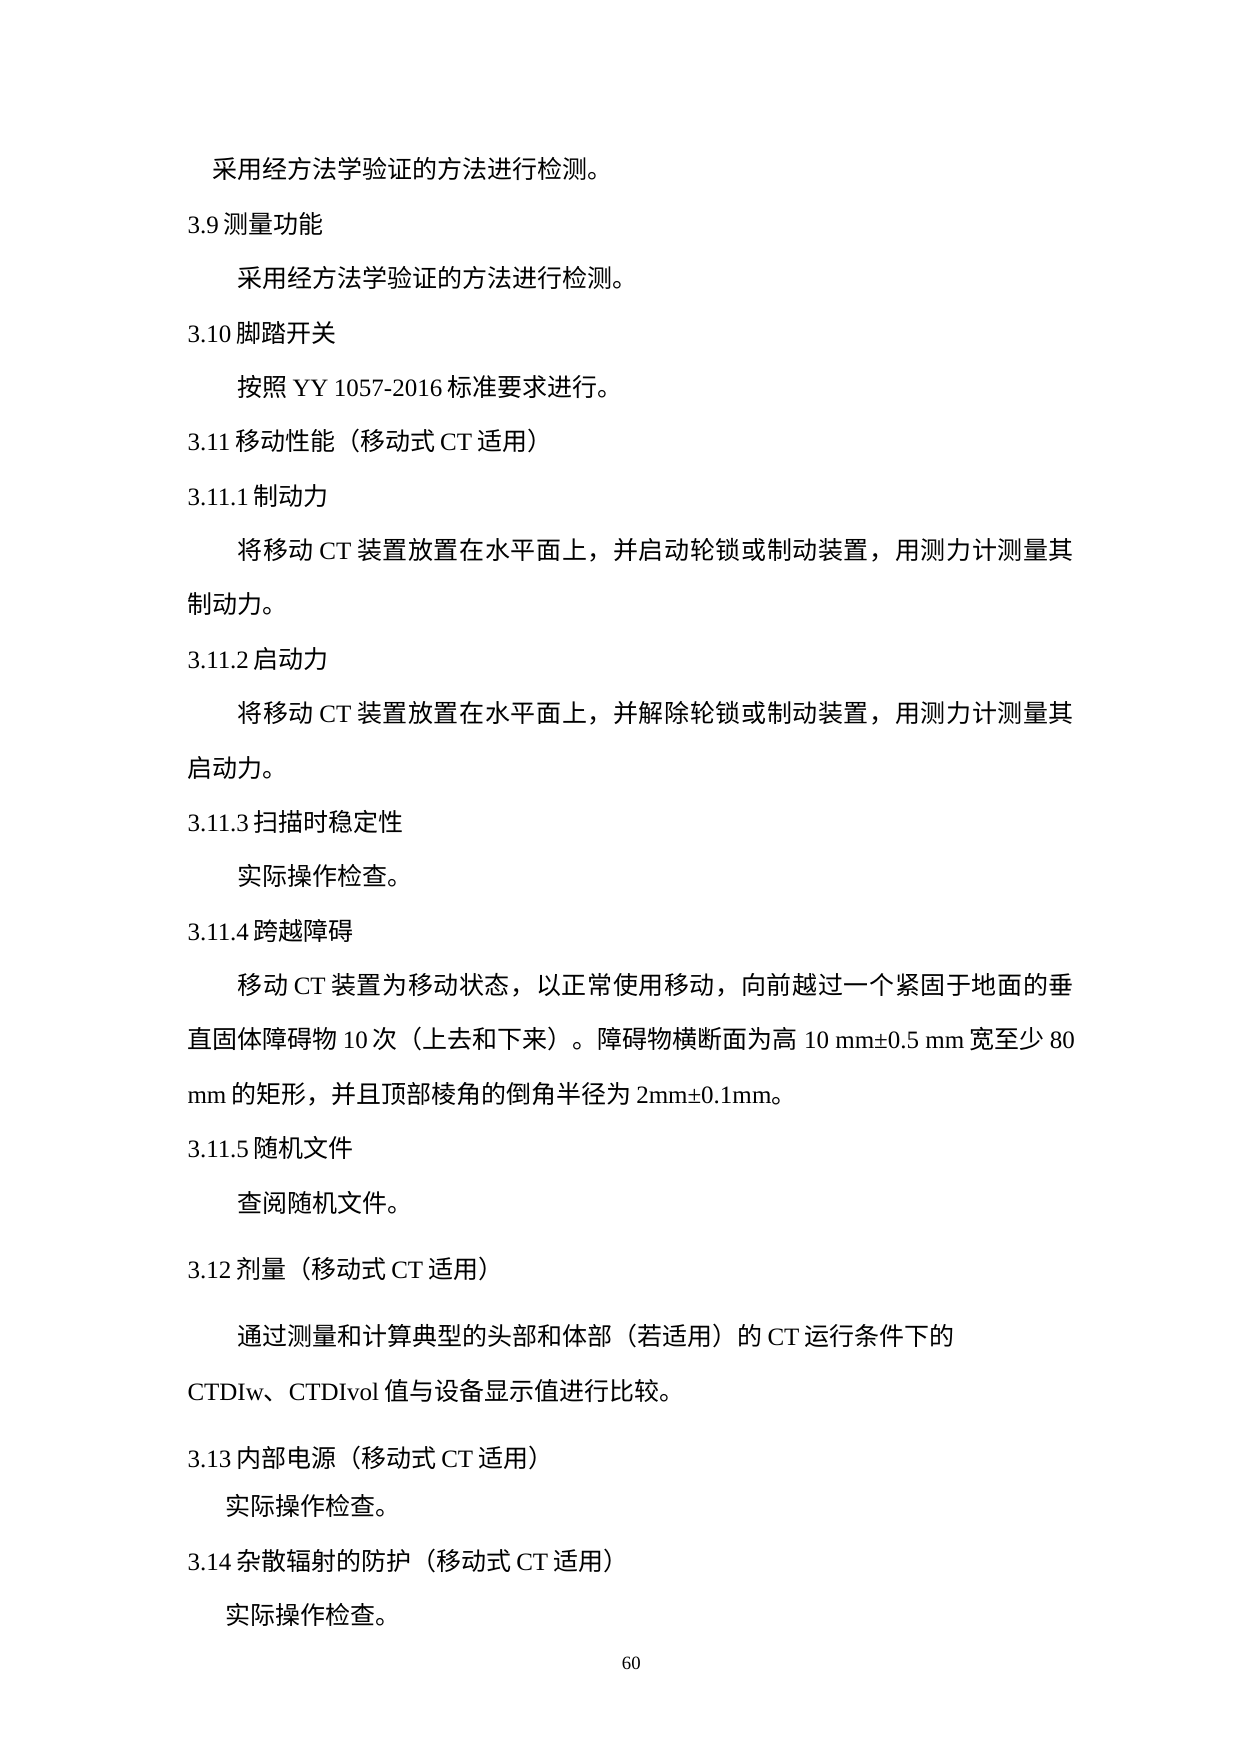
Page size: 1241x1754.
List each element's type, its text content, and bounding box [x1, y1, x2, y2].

list 3.12剂量（移动式CT适用） [187, 1250, 1075, 1286]
text 实际操作检查。 [187, 1596, 1075, 1632]
text 移动CT装置为移动状态，以正常使用移动，向前越过一个紧固于地面的垂直固体障碍物10次（上去和下来）。障碍物横断面为高10 mm±0.5 mm宽至少80 mm的矩形，并且顶部棱角的倒角半径为2mm±0.1mm。 [187, 966, 1075, 1111]
list 通过测量和计算典型的头部和体部（若适用）的CT运行条件下的CTDIw、CTDIvol值与设备显示值进行比较。 [187, 1317, 1075, 1407]
text 3.11.2启动力 [187, 639, 1075, 676]
text 实际操作检查。 [187, 1487, 1075, 1523]
text 3.11.4跨越障碍 [187, 911, 1075, 947]
text 实际操作检查。 [187, 857, 1075, 893]
list 3.13内部电源（移动式CT适用） [187, 1438, 1075, 1474]
text 3.11.3扫描时稳定性 [187, 802, 1075, 839]
text 采用经方法学验证的方法进行检测。 [187, 259, 1075, 295]
text 3.14杂散辐射的防护（移动式CT适用） [187, 1541, 1075, 1577]
text 采用经方法学验证的方法进行检测。 [187, 150, 1075, 186]
text 3.11.5随机文件 [187, 1129, 1075, 1165]
text 按照YY 1057-2016标准要求进行。 [187, 367, 1075, 404]
text 将移动CT装置放置在水平面上，并解除轮锁或制动装置，用测力计测量其启动力。 [187, 694, 1075, 784]
text 3.10脚踏开关 [187, 313, 1075, 349]
text 查阅随机文件。 [187, 1183, 1075, 1219]
text 将移动CT装置放置在水平面上，并启动轮锁或制动装置，用测力计测量其制动力。 [187, 531, 1075, 621]
text 3.9测量功能 [187, 204, 1075, 241]
text 3.11.1制动力 [187, 476, 1075, 512]
text 3.11移动性能（移动式CT适用） [187, 422, 1075, 458]
